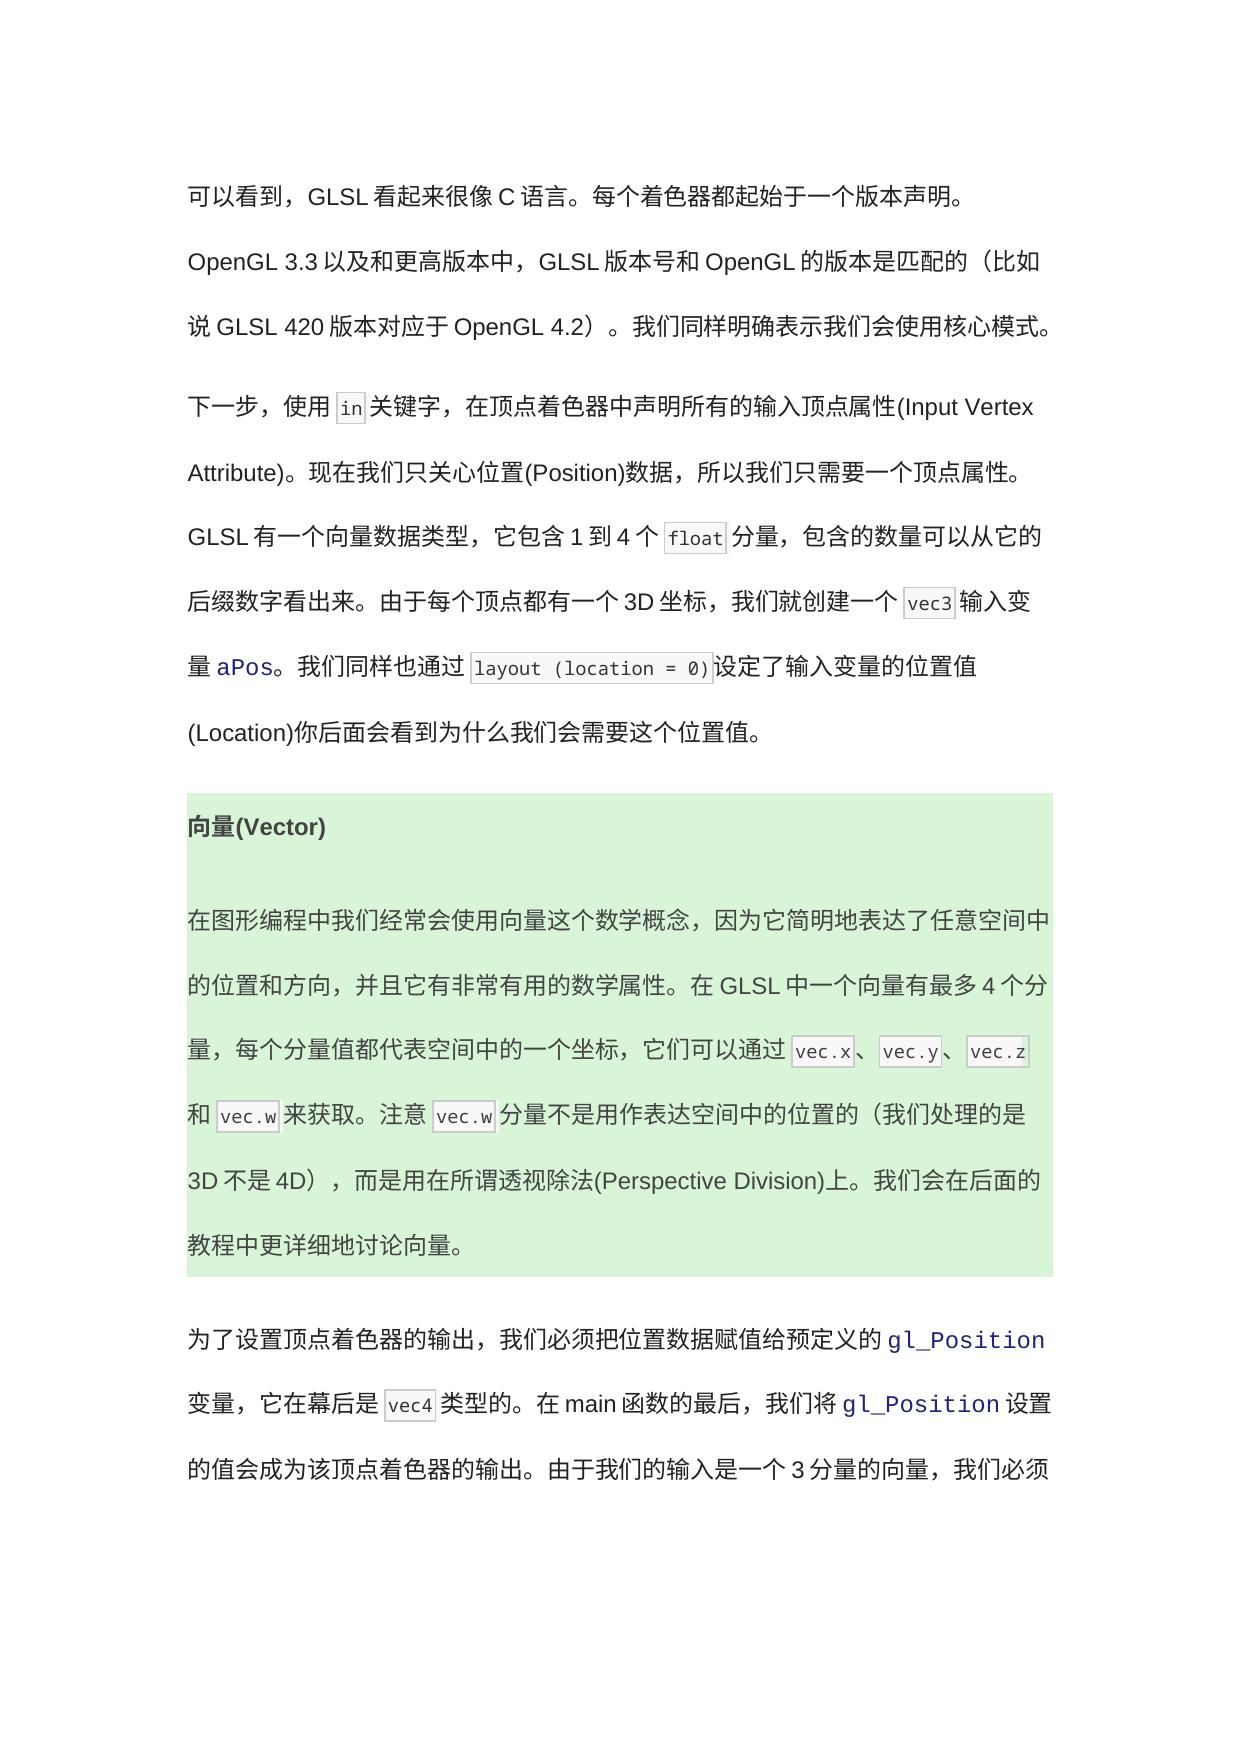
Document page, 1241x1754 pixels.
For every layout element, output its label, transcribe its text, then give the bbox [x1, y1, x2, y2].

text 在图形编程中我们经常会使用向量这个数学概念，因为它简明地表达了任意空间中的位置和方向，并且它有非常有用的数学属性。在GLSL中一个向量有最多4个分量，每个分量值都代表空间中的一个坐标，它们可以通过vec.x、vec.y、vec.z和vec.w来获取。注意vec.w分量不是用作表达空间中的位置的（我们处理的是3D不是4D），而是用在所谓透视除法(Perspective Division)上。我们会在后面的教程中更详细地讨论向量。 [187, 887, 1053, 1277]
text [187, 1306, 1053, 1501]
text 向量(Vector) [187, 793, 1053, 858]
text 下一步，使用in关键字，在顶点着色器中声明所有的输入顶点属性(Input Vertex Attribute)。现在我们只关心位置(Position)数据，所以我们只需要一个顶点属性。GLSL有一个向量数据类型，它包含1到4个float分量，包含的数量可以从它的后缀数字看出来。由于每个顶点都有一个3D坐标，我们就创建一个vec3输入变量aPos。我们同样也通过layout (location = 0)设定了输入变量的位置值(Location)你后面会看到为什么我们会需要这个位置值。 [187, 373, 1053, 763]
text 可以看到，GLSL看起来很像C语言。每个着色器都起始于一个版本声明。OpenGL 3.3以及和更高版本中，GLSL版本号和OpenGL的版本是匹配的（比如说GLSL 420版本对应于OpenGL 4.2）。我们同样明确表示我们会使用核心模式。 [187, 162, 1053, 357]
